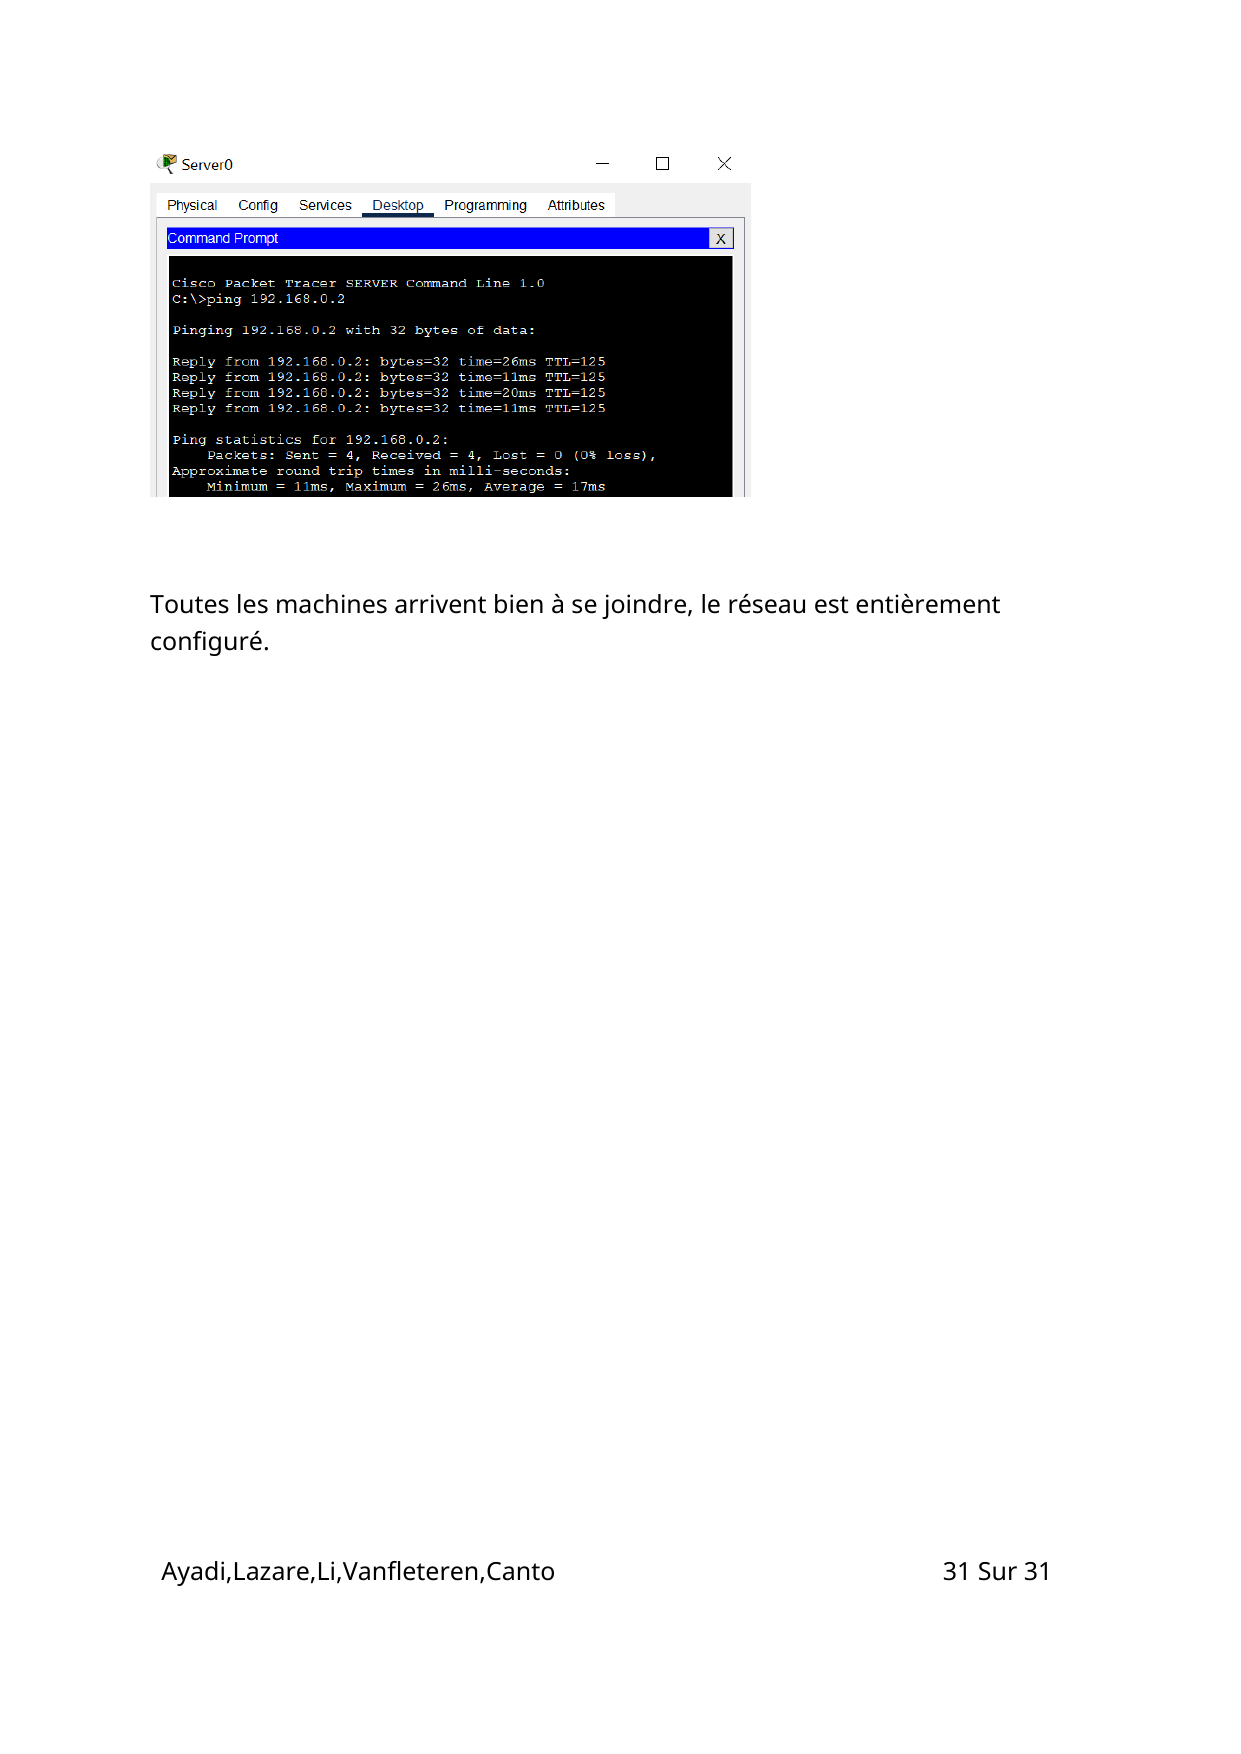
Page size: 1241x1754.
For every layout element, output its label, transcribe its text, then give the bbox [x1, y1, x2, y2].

picture [150, 150, 752, 497]
text Toutes les machines arrivent bien à se joindre, le réseau est entièrement configuré. [150, 586, 1090, 657]
